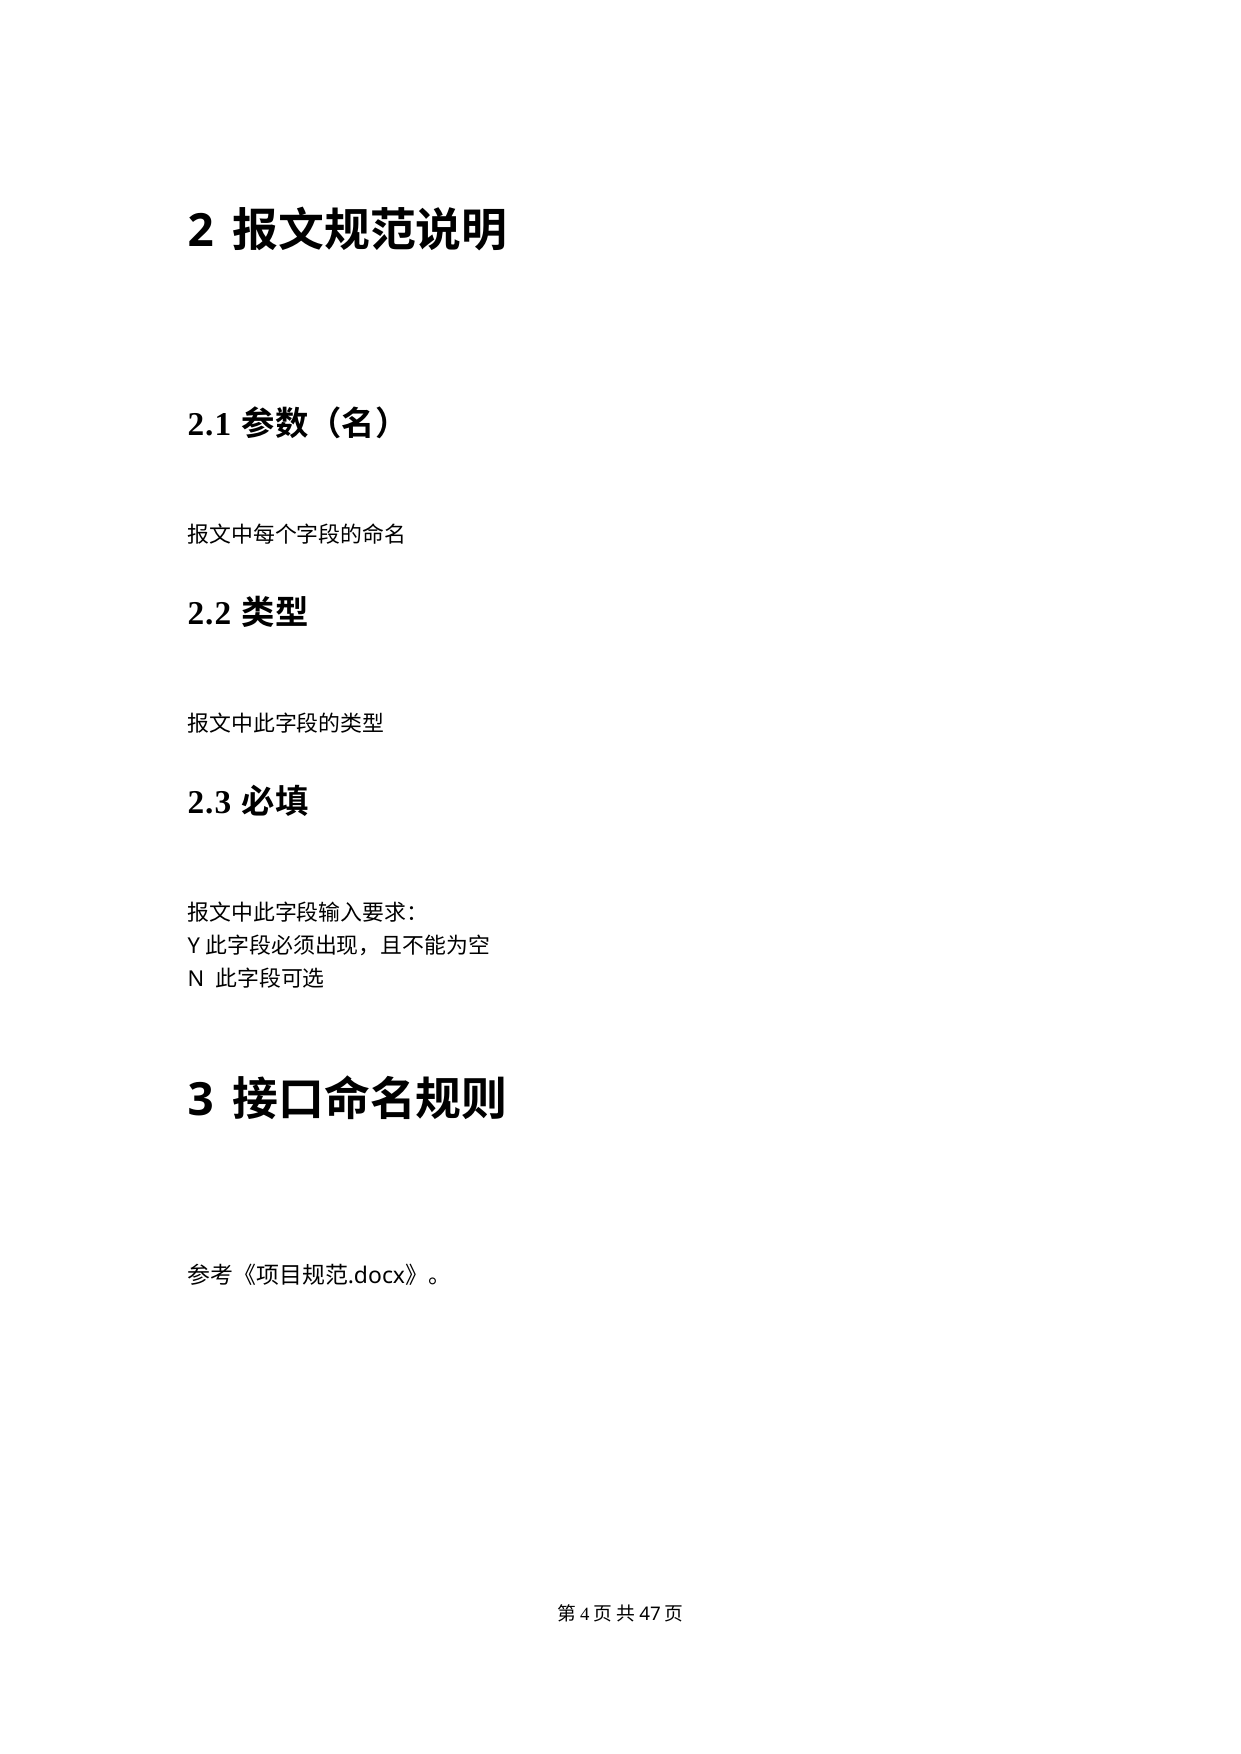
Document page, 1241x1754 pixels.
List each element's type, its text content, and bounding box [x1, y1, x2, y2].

text 报文中此字段的类型 [187, 705, 1053, 738]
text Y 此字段必须出现，且不能为空 [187, 927, 1053, 961]
subtitle 接口命名规则 [187, 1063, 1053, 1129]
subtitle 类型 [187, 577, 1053, 643]
subtitle 报文规范说明 [187, 194, 1053, 260]
text 参考《项目规范.docx》。 [187, 1257, 1053, 1290]
subtitle 参数（名） [187, 388, 1053, 454]
text 报文中此字段输入要求： [187, 894, 1053, 927]
text 报文中每个字段的命名 [187, 516, 1053, 549]
subtitle 必填 [187, 766, 1053, 832]
text N 此字段可选 [187, 961, 1053, 994]
